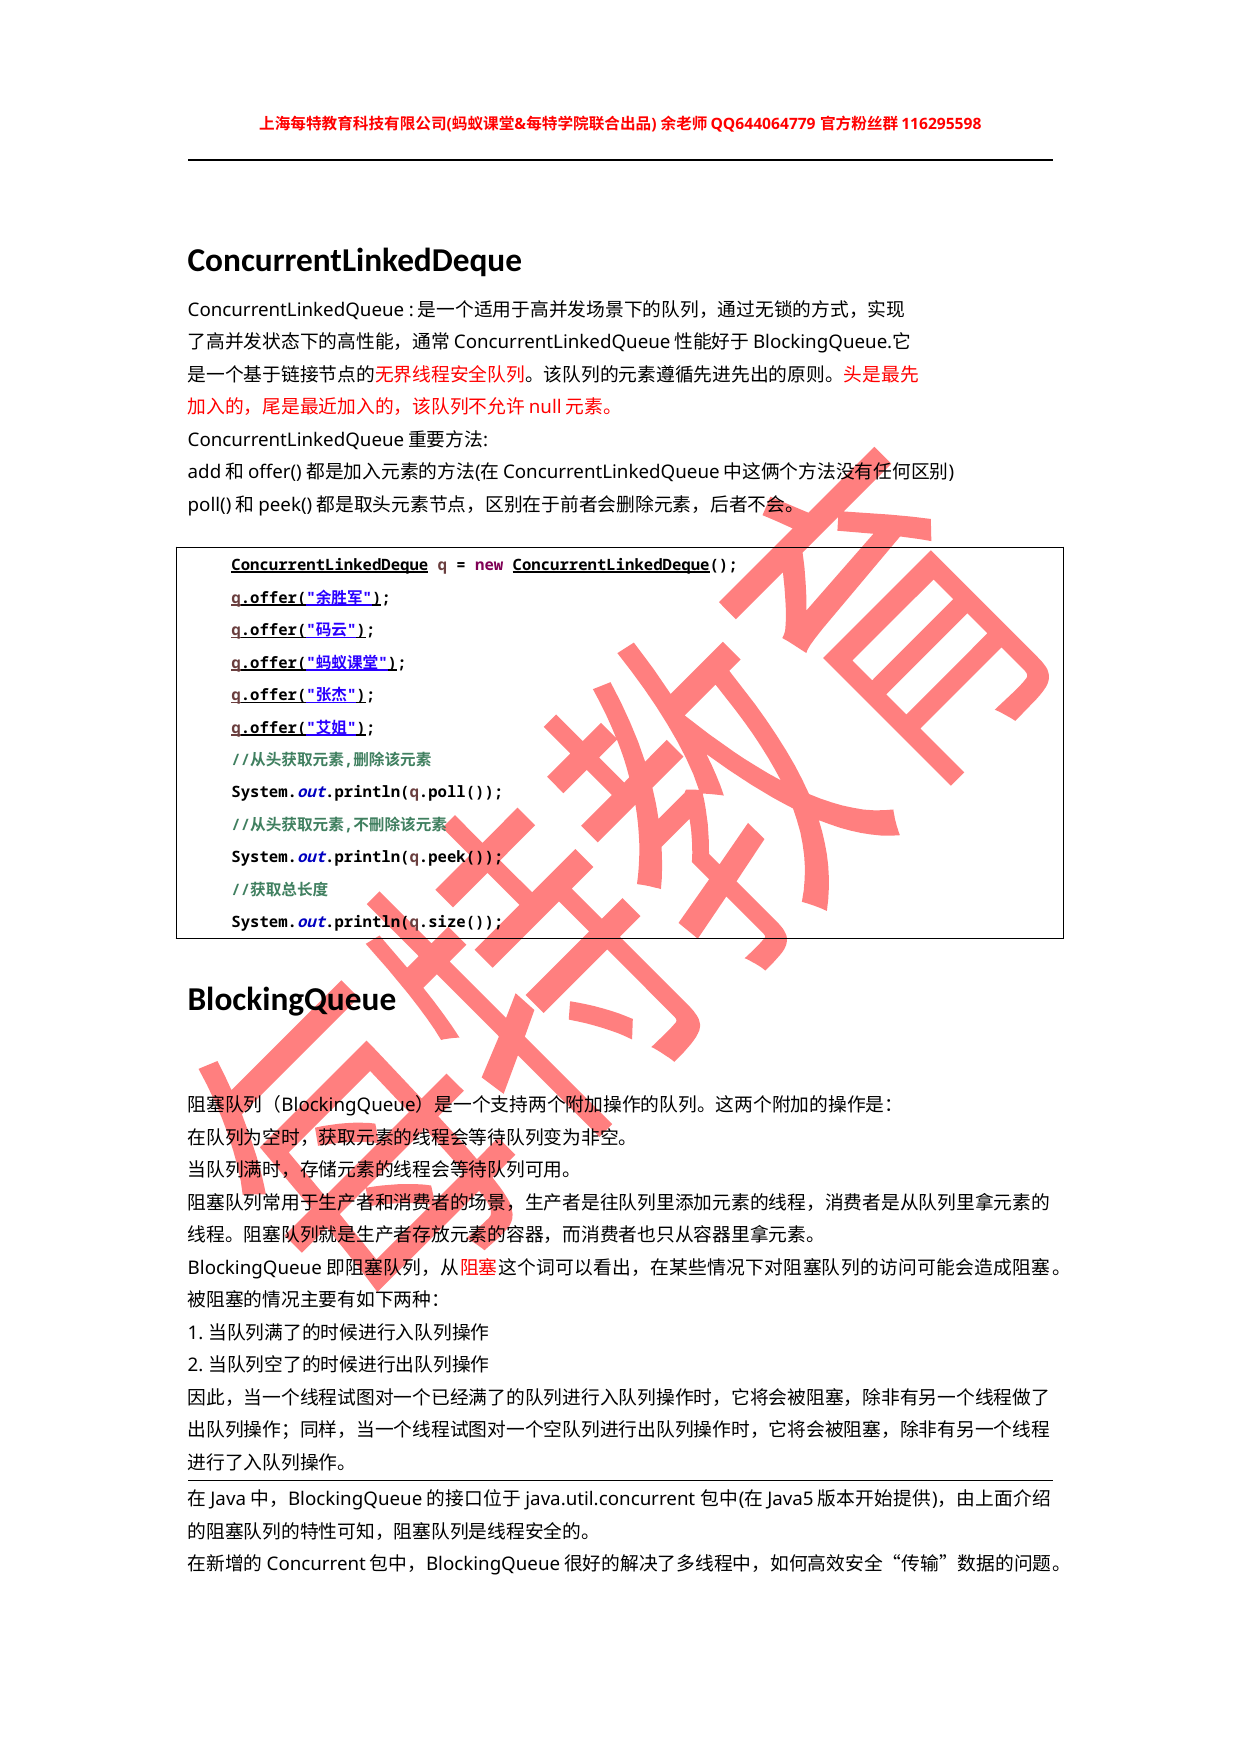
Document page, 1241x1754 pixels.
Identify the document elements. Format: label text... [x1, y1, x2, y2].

text 2. 当队列空了的时候进行出队列操作 [187, 1347, 1053, 1380]
table_header ConcurrentLinkedDeque q = new ConcurrentLinkedDeque(); q.offer("余胜军"); q.offer("码云"); q.offer("蚂蚁课堂"); q.offer("张杰"); q.offer("艾姐"); //从头获取元素,删除该元素 System.out.println(q.poll()); //从头获取元素,不刪除该元素 System.out.println(q.peek()); //获取总长度 System.out.println(q.size()); [177, 548, 1063, 938]
text BlockingQueue即阻塞队列，从阻塞这个词可以看出，在某些情况下对阻塞队列的访问可能会造成阻塞。被阻塞的情况主要有如下两种： [187, 1250, 1053, 1315]
subtitle ConcurrentLinkedDeque ConcurrentLinkedQueue : 是一个适用于高并发场景下的队列，通过无锁的方式，实现 了高并发状态下的高性能，通常ConcurrentLinkedQueue性能好于BlockingQueue.它 是一个基于链接节点的无界线程安全队列。该队列的元素遵循先进先出的原则。头是最先 加入的，尾是最近加入的，该队列不允许null元素。 ConcurrentLinkedQueue重要方法: add 和offer() 都是加入元素的方法(在ConcurrentLinkedQueue中这俩个方法没有任何区别) poll() 和peek() 都是取头元素节点，区别在于前者会删除元素，后者不会。 [187, 227, 1053, 519]
text 阻塞队列（BlockingQueue）是一个支持两个附加操作的队列。这两个附加的操作是： [187, 1087, 1053, 1120]
text 当队列满时，存储元素的线程会等待队列可用。 [187, 1152, 1053, 1185]
text 在队列为空时，获取元素的线程会等待队列变为非空。 [187, 1120, 1053, 1152]
text 因此，当一个线程试图对一个已经满了的队列进行入队列操作时，它将会被阻塞，除非有另一个线程做了出队列操作；同样，当一个线程试图对一个空队列进行出队列操作时，它将会被阻塞，除非有另一个线程进行了入队列操作。 [187, 1380, 1053, 1481]
text 在Java中，BlockingQueue的接口位于java.util.concurrent 包中(在Java5版本开始提供)，由上面介绍的阻塞队列的特性可知，阻塞队列是线程安全的。 [187, 1481, 1053, 1546]
text 1. 当队列满了的时候进行入队列操作 [187, 1315, 1053, 1347]
text 阻塞队列常用于生产者和消费者的场景，生产者是往队列里添加元素的线程，消费者是从队列里拿元素的线程。阻塞队列就是生产者存放元素的容器，而消费者也只从容器里拿元素。 [187, 1185, 1053, 1250]
subtitle BlockingQueue [187, 966, 1053, 1031]
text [187, 1546, 1053, 1579]
